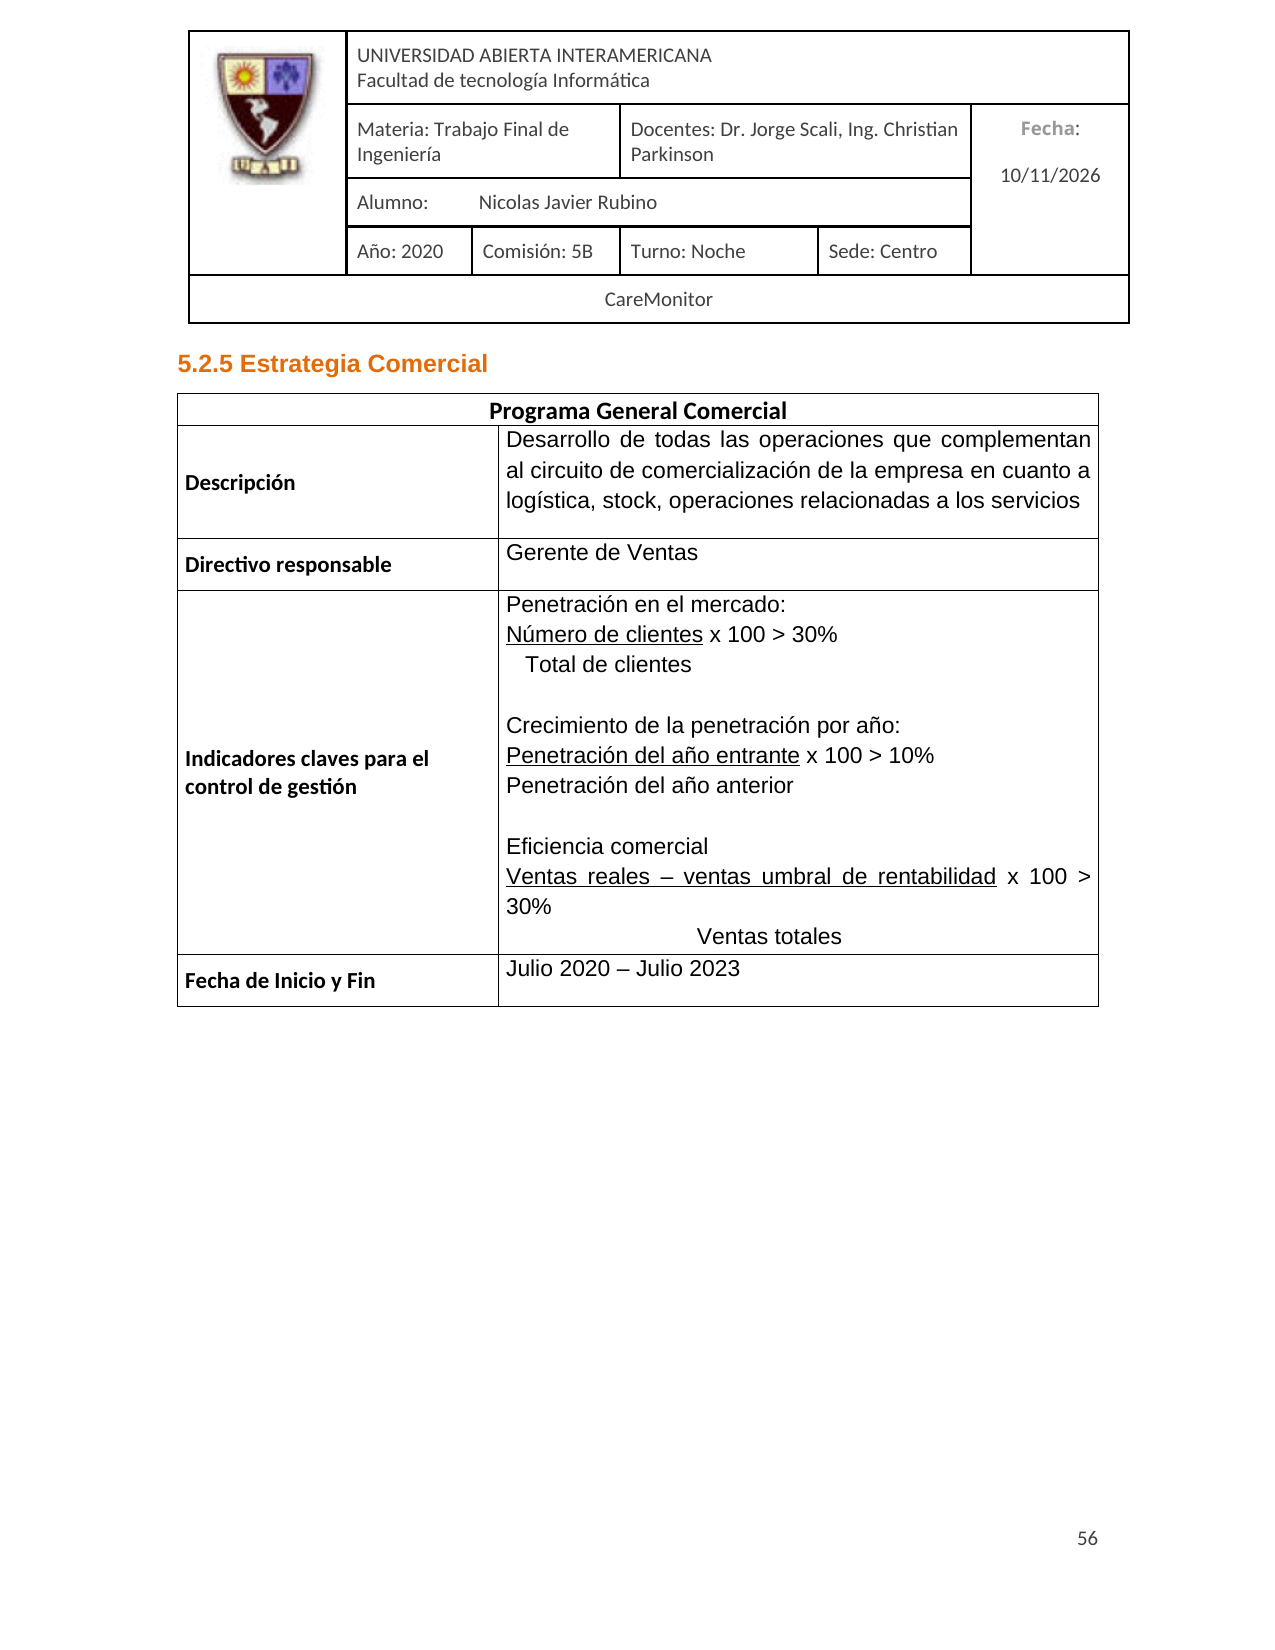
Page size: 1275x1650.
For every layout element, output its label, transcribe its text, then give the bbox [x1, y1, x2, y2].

subtitle 5.2.5 Estrategia Comercial [177, 349, 1098, 378]
table_cell Gerente de Ventas [499, 539, 1098, 590]
table_cell Fecha de Inicio y Fin [178, 955, 498, 1006]
table_cell Desarrollo de todas las operaciones que complementan al circuito de comercialización de la empresa en cuanto a logística, stock, operaciones relacionadas a los servicios [499, 426, 1098, 538]
table_cell Julio 2020 – Julio 2023 [499, 955, 1098, 1006]
picture [198, 42, 332, 192]
table_cell Indicadores claves para el control de gestión [178, 591, 498, 953]
table_header Programa General Comercial [178, 394, 1098, 425]
table_cell Directivo responsable [178, 539, 498, 590]
table_cell Penetración en el mercado: Número de clientes x 100 > 30% Total de clientes Crecimiento de la penetración por año: Penetración del año entrante x 100 > 10% Penetración del año anterior Eficiencia comercial Ventas reales – ventas umbral de rentabilidad x 100 > 30% Ventas totales [499, 591, 1098, 953]
table_cell Descripción [178, 426, 498, 538]
